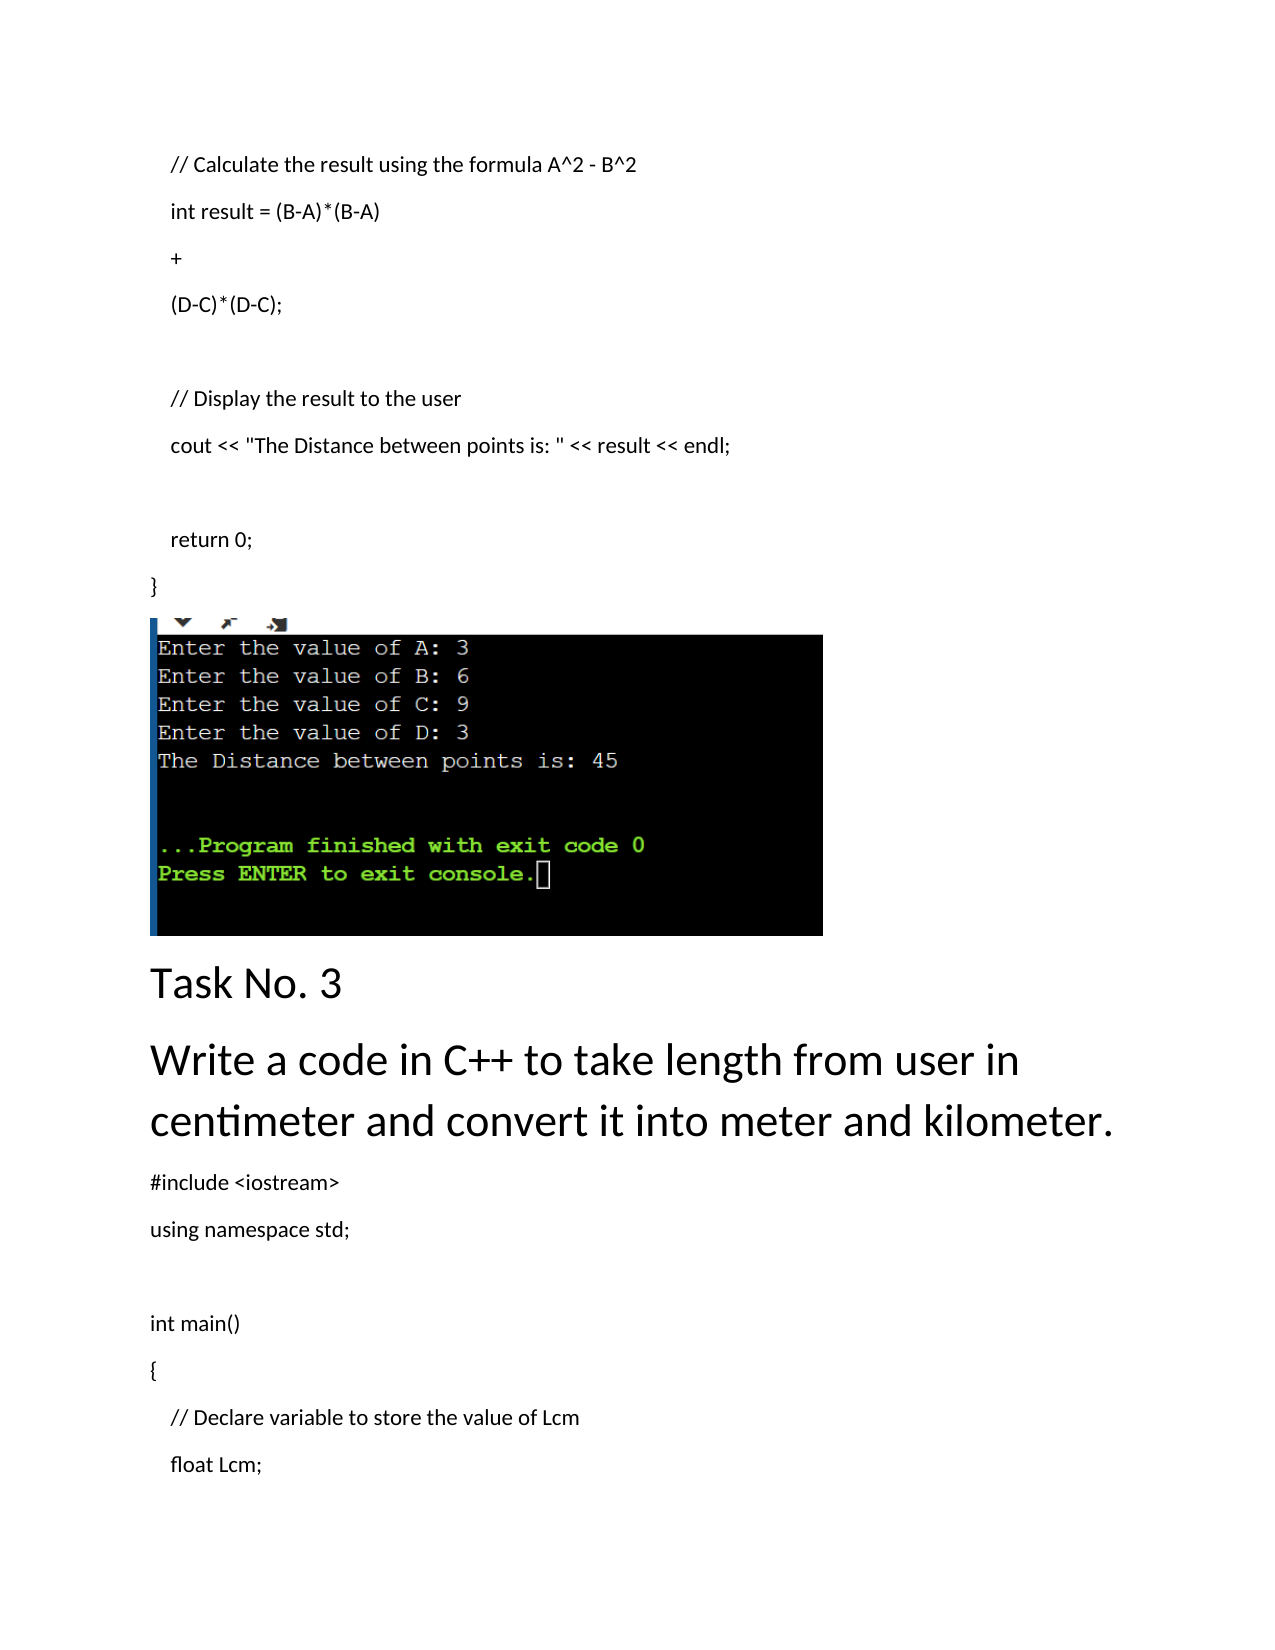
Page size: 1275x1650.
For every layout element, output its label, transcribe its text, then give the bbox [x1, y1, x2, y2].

text (D-C)*(D-C); [150, 291, 1125, 319]
text int main() [150, 1309, 1125, 1337]
text return 0; [150, 525, 1125, 553]
text cout << "The Distance between points is: " << result << endl; [150, 431, 1125, 459]
picture [150, 618, 823, 936]
text + [150, 244, 1125, 272]
text // Display the result to the user [150, 384, 1125, 412]
text Task No. 3 [150, 954, 1125, 1010]
text int result = (B-A)*(B-A) [150, 197, 1125, 225]
text { [150, 1356, 1125, 1384]
text #include <iostream> [150, 1168, 1125, 1197]
text float Lcm; [150, 1450, 1125, 1478]
text Write a code in C++ to take length from user in centimeter and convert it into meter and kilometer. [150, 1031, 1125, 1147]
text // Calculate the result using the formula A^2 - B^2 [150, 150, 1125, 178]
text // Declare variable to store the value of Lcm [150, 1403, 1125, 1431]
text using namespace std; [150, 1215, 1125, 1243]
text } [150, 572, 1125, 600]
